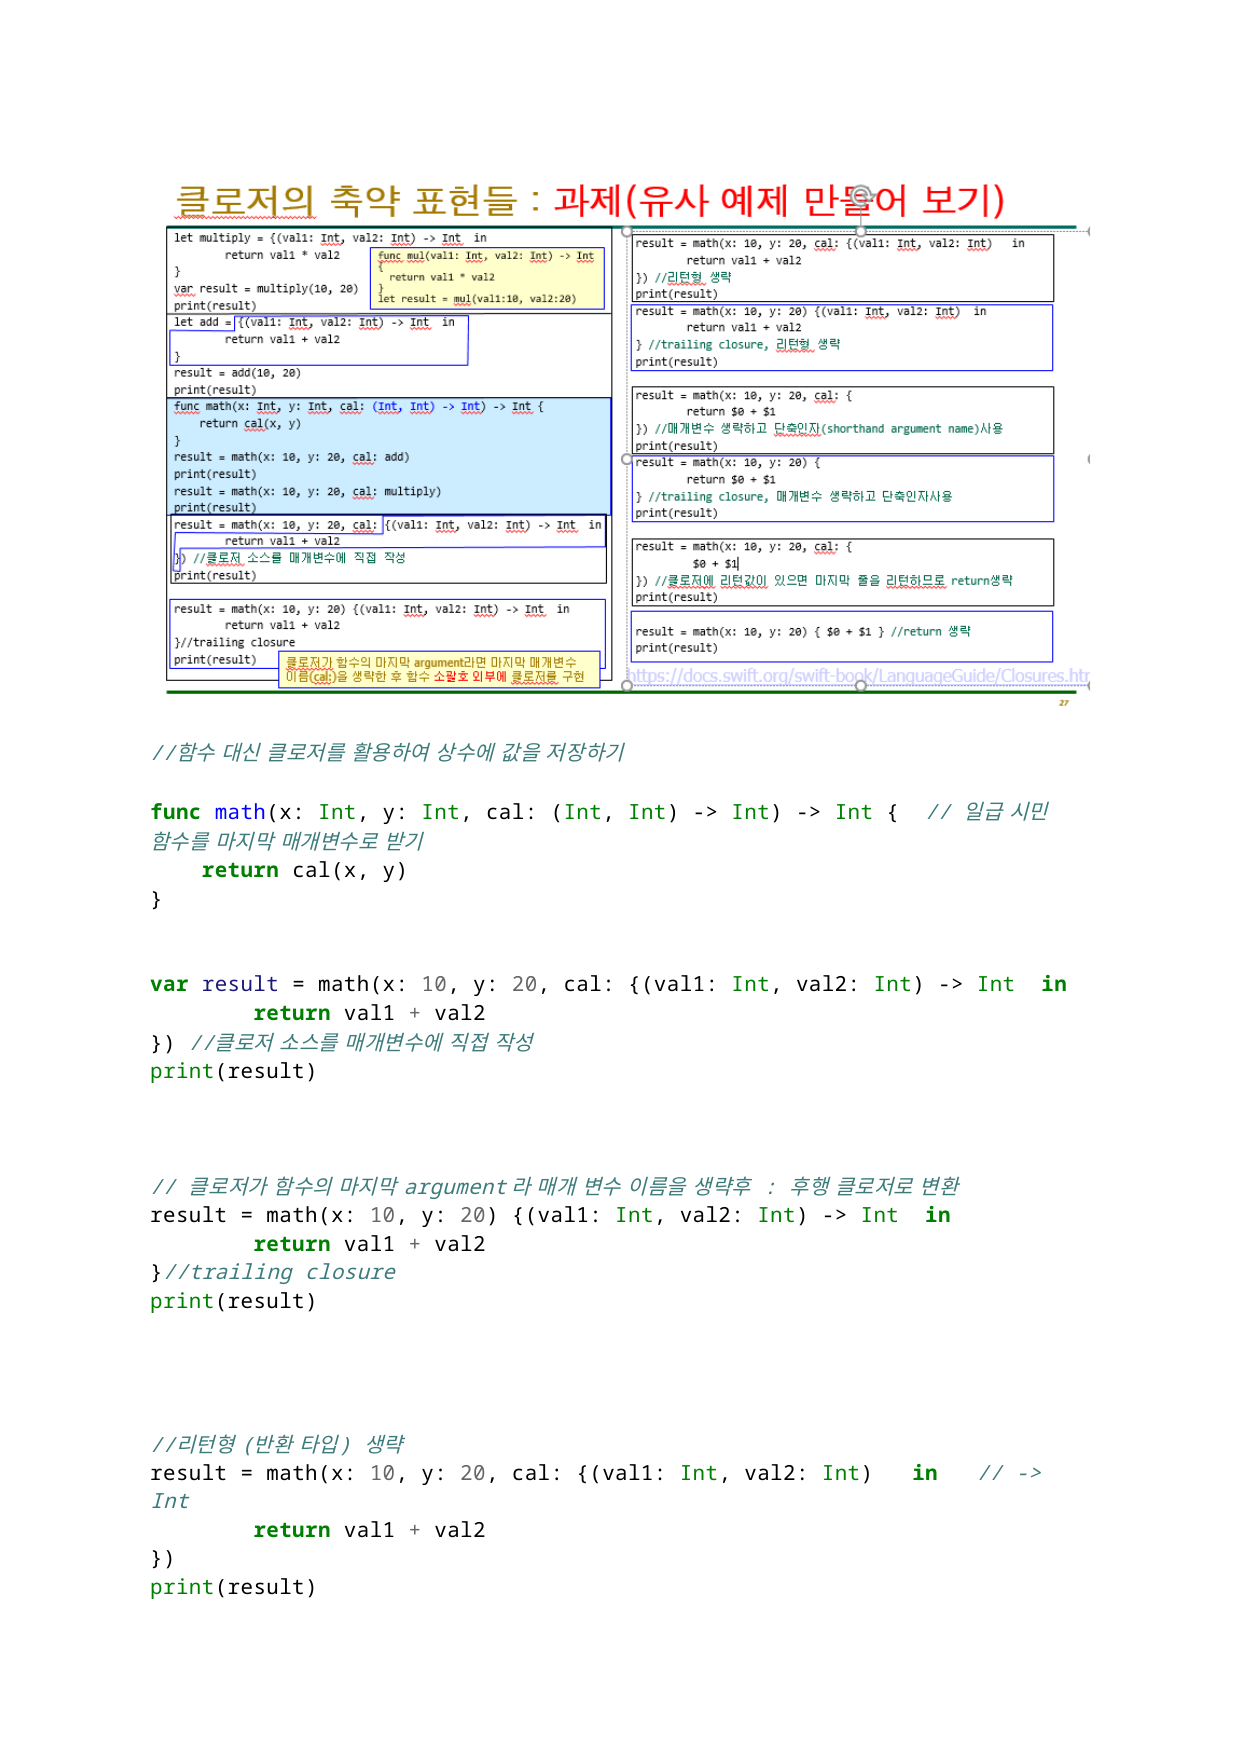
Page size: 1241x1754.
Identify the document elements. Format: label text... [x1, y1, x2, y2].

text }//trailing closure [150, 1257, 1090, 1286]
text print(result) [150, 1056, 1090, 1085]
text //함수 대신 클로저를 활용하여 상수에 값을 저장하기 [150, 737, 1090, 766]
text result = math(x: 10, y: 20, cal: {(val1: Int, val2: Int) in // -> Int [150, 1458, 1090, 1515]
picture [150, 177, 1091, 737]
text return val1 + val2 [150, 998, 1090, 1026]
text print(result) [150, 1572, 1090, 1600]
text //리턴형 (반환 타입) 생략 [150, 1428, 1090, 1458]
text return val1 + val2 [150, 1515, 1090, 1543]
text return val1 + val2 [150, 1229, 1090, 1257]
text }) //클로저 소스를 매개변수에 직접 작성 [150, 1026, 1090, 1056]
text print(result) [150, 1286, 1090, 1314]
text // 클로저가 함수의 마지막 argument라 매개 변수 이름을 생략후 : 후행 클로저로 변환 [150, 1170, 1090, 1200]
text var result = math(x: 10, y: 20, cal: {(val1: Int, val2: Int) -> Int in [150, 969, 1090, 998]
text result = math(x: 10, y: 20) {(val1: Int, val2: Int) -> Int in [150, 1200, 1090, 1229]
text } [150, 884, 1090, 912]
text }) [150, 1543, 1090, 1572]
text return cal(x, y) [150, 855, 1090, 884]
text func math(x: Int, y: Int, cal: (Int, Int) -> Int) -> Int { // 일급 시민 함수를 마지막 매개변수로 받기 [150, 795, 1090, 855]
